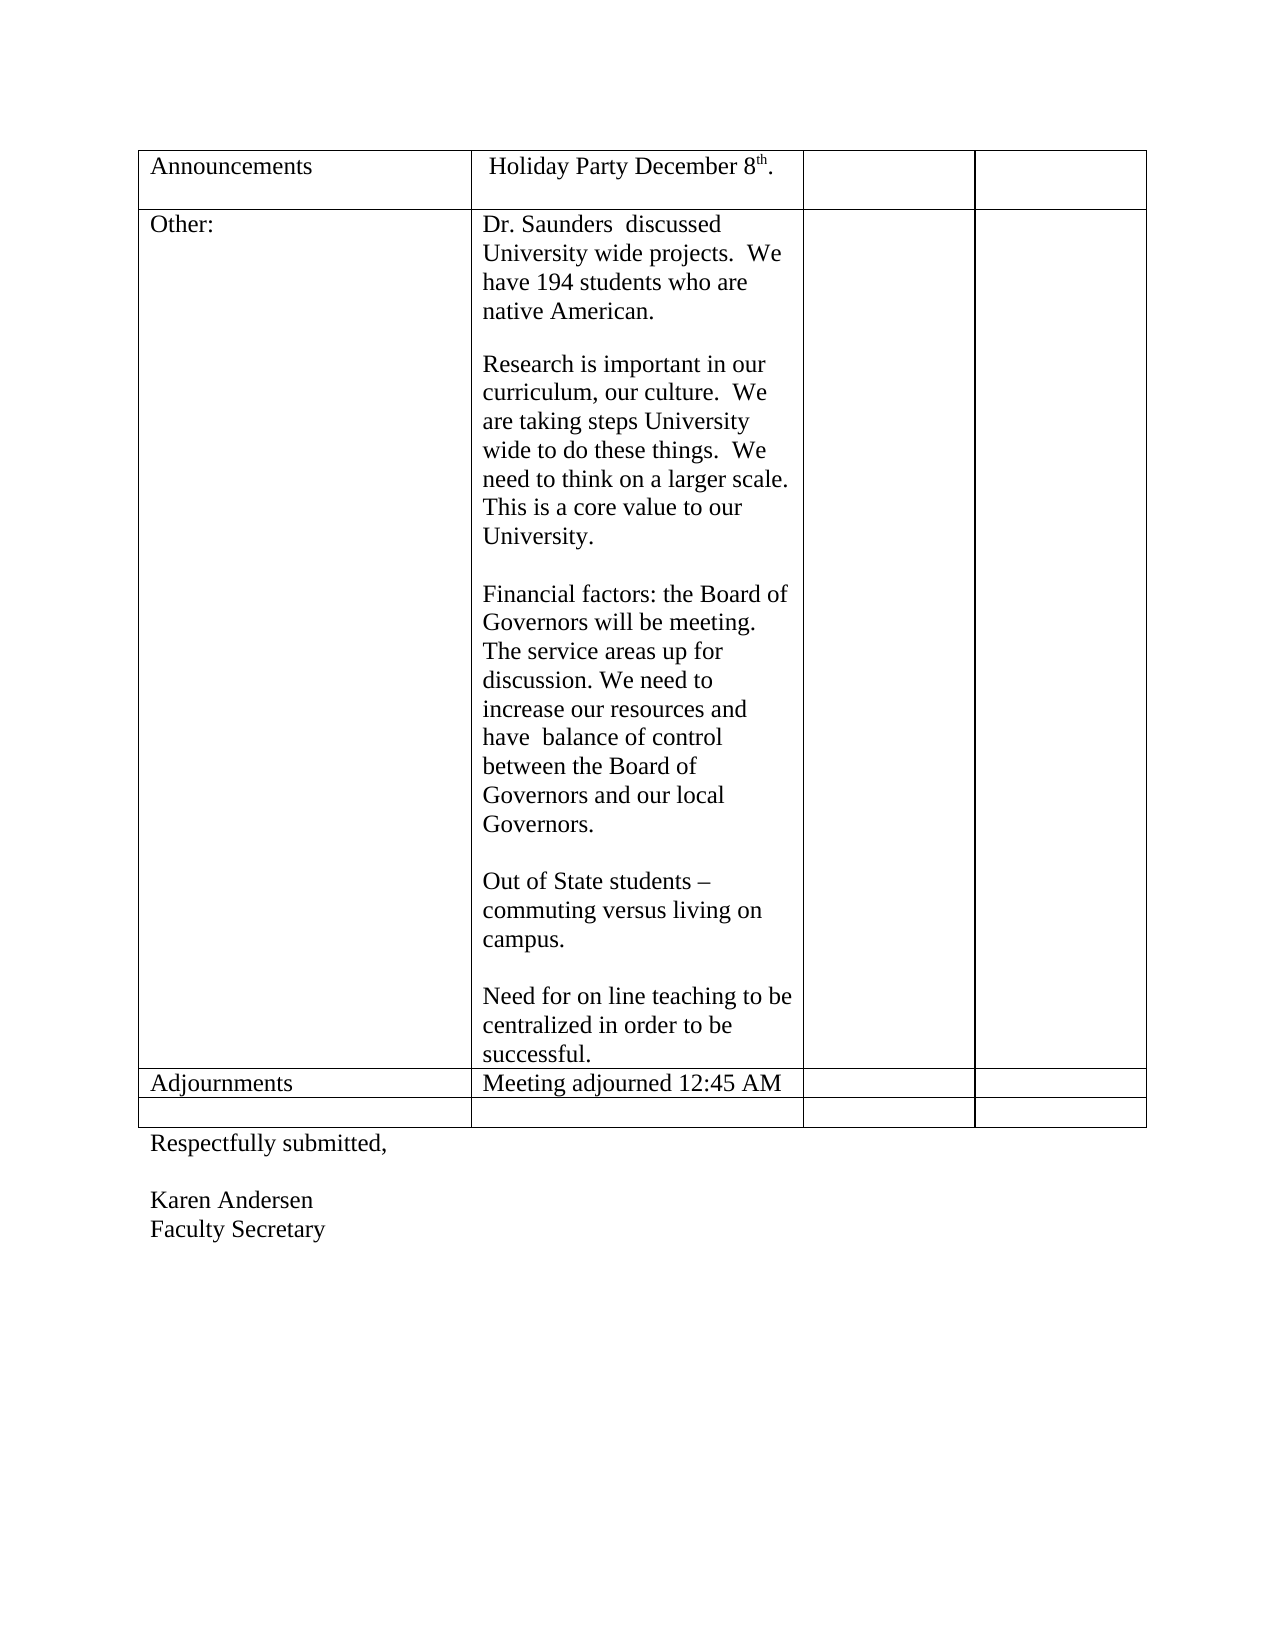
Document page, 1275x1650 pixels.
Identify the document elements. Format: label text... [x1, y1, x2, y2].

table_cell [472, 1098, 803, 1127]
text Faculty Secretary [150, 1214, 1125, 1243]
text Karen Andersen [150, 1186, 1125, 1214]
table_cell Adjournments [139, 1069, 471, 1097]
table_cell [804, 210, 974, 1067]
table_cell Announcements [139, 151, 471, 208]
table_cell [976, 210, 1146, 1067]
table_cell Holiday Party December 8th. [472, 151, 803, 208]
table_cell [804, 1098, 974, 1127]
text Respectfully submitted, [150, 1128, 1125, 1157]
table_cell [139, 1098, 471, 1127]
table_cell [976, 1069, 1146, 1097]
table_cell [804, 1069, 974, 1097]
table_cell Other: [139, 210, 471, 1067]
table_cell [804, 151, 974, 208]
table_cell Meeting adjourned 12:45 AM [472, 1069, 803, 1097]
table_cell [976, 1098, 1146, 1127]
table_cell Dr. Saunders discussed University wide projects. We have 194 students who are native American. Research is important in our curriculum, our culture. We are taking steps University wide to do these things. We need to think on a larger scale. This is a core value to our University. Financial factors: the Board of Governors will be meeting. The service areas up for discussion. We need to increase our resources and have balance of control between the Board of Governors and our local Governors. Out of State students – commuting versus living on campus. Need for on line teaching to be centralized in order to be successful. [472, 210, 803, 1067]
table_cell [976, 151, 1146, 208]
